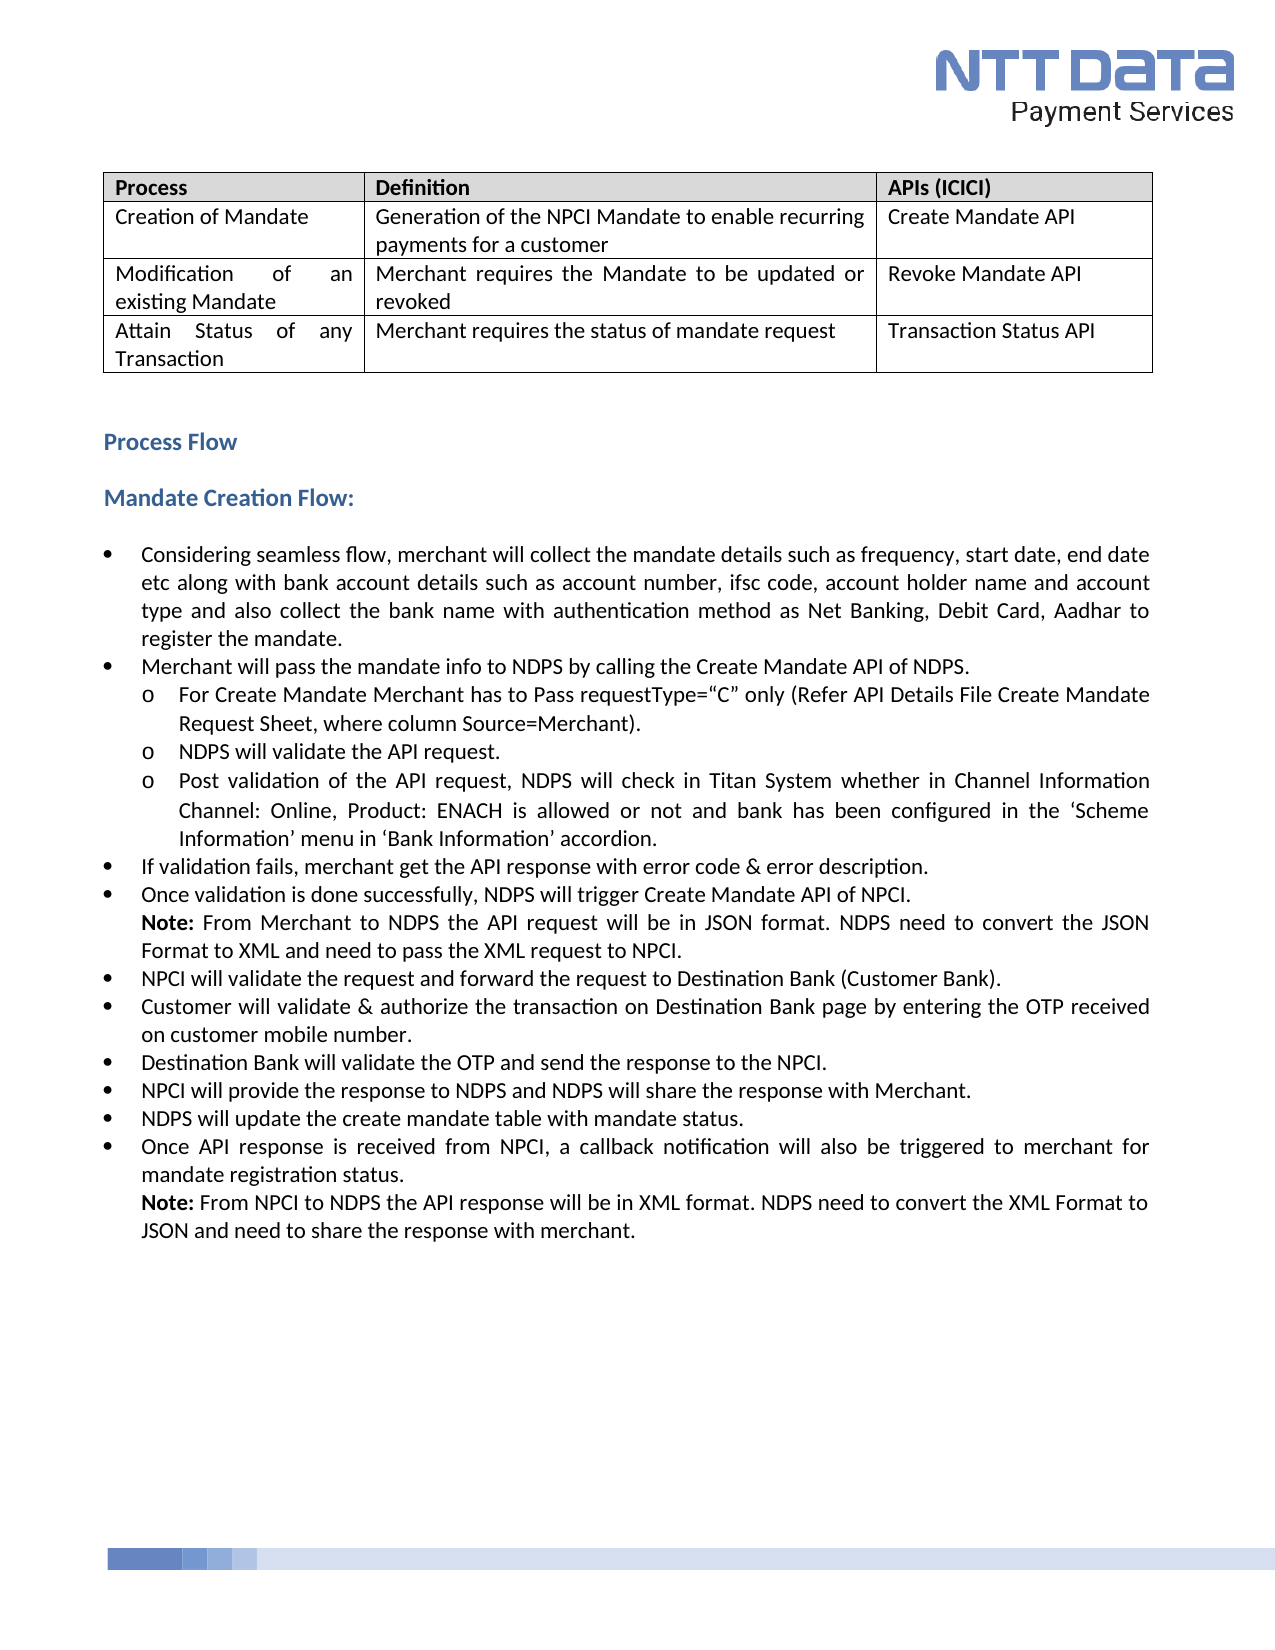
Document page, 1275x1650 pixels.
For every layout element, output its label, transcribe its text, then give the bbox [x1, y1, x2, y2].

list Destination Bank will validate the OTP and send the response to the NPCI. [103, 1048, 1152, 1076]
list NDPS will update the create mandate table with mandate status. [103, 1104, 1152, 1132]
table_cell Attain Status of any Transaction [104, 316, 364, 372]
table_cell Revoke Mandate API [877, 259, 1152, 315]
table_header Definition [365, 173, 876, 201]
list For Create Mandate Merchant has to Pass requestType=“C” only (Refer API Details File Create Mandate Request Sheet, where column Source=Merchant). [141, 680, 1152, 737]
list NPCI will provide the response to NDPS and NDPS will share the response with Merchant. [103, 1076, 1152, 1104]
table_cell Merchant requires the Mandate to be updated or revoked [365, 259, 876, 315]
list If validation fails, merchant get the API response with error code & error description. [103, 852, 1152, 880]
list Merchant will pass the mandate info to NDPS by calling the Create Mandate API of NDPS. [103, 652, 1152, 680]
table_cell Generation of the NPCI Mandate to enable recurring payments for a customer [365, 202, 876, 258]
list Customer will validate & authorize the transaction on Destination Bank page by entering the OTP received on customer mobile number. [103, 992, 1152, 1048]
subtitle Process Flow [103, 426, 1152, 457]
table_cell Modification of an existing Mandate [104, 259, 364, 315]
list Note: From NPCI to NDPS the API response will be in XML format. NDPS need to convert the XML Format to JSON and need to share the response with merchant. [141, 1188, 1152, 1244]
table_header Process [104, 173, 364, 201]
table_cell Transaction Status API [877, 316, 1152, 372]
list Once validation is done successfully, NDPS will trigger Create Mandate API of NPCI. [103, 880, 1152, 908]
table_cell Create Mandate API [877, 202, 1152, 258]
text Note: From Merchant to NDPS the API request will be in JSON format. NDPS need to convert the JSON Format to XML and need to pass the XML request to NPCI. [141, 908, 1152, 964]
list Considering seamless flow, merchant will collect the mandate details such as frequency, start date, end date etc along with bank account details such as account number, ifsc code, account holder name and account type and also collect the bank name with authentication method as Net Banking, Debit Card, Aadhar to register the mandate. [103, 540, 1152, 652]
table_cell Creation of Mandate [104, 202, 364, 258]
picture [936, 50, 1234, 91]
picture [1012, 102, 1233, 127]
list Post validation of the API request, NDPS will check in Titan System whether in Channel Information Channel: Online, Product: ENACH is allowed or not and bank has been configured in the ‘Scheme Information’ menu in ‘Bank Information’ accordion. [141, 767, 1152, 852]
picture [103, 1548, 1275, 1570]
list NDPS will validate the API request. [141, 737, 1152, 767]
list NPCI will validate the request and forward the request to Destination Bank (Customer Bank). [103, 964, 1152, 992]
list Once API response is received from NPCI, a callback notification will also be triggered to merchant for mandate registration status. [103, 1132, 1152, 1188]
table_header APIs (ICICI) [877, 173, 1152, 201]
subtitle Mandate Creation Flow: [103, 482, 1152, 512]
table_cell Merchant requires the status of mandate request [365, 316, 876, 372]
